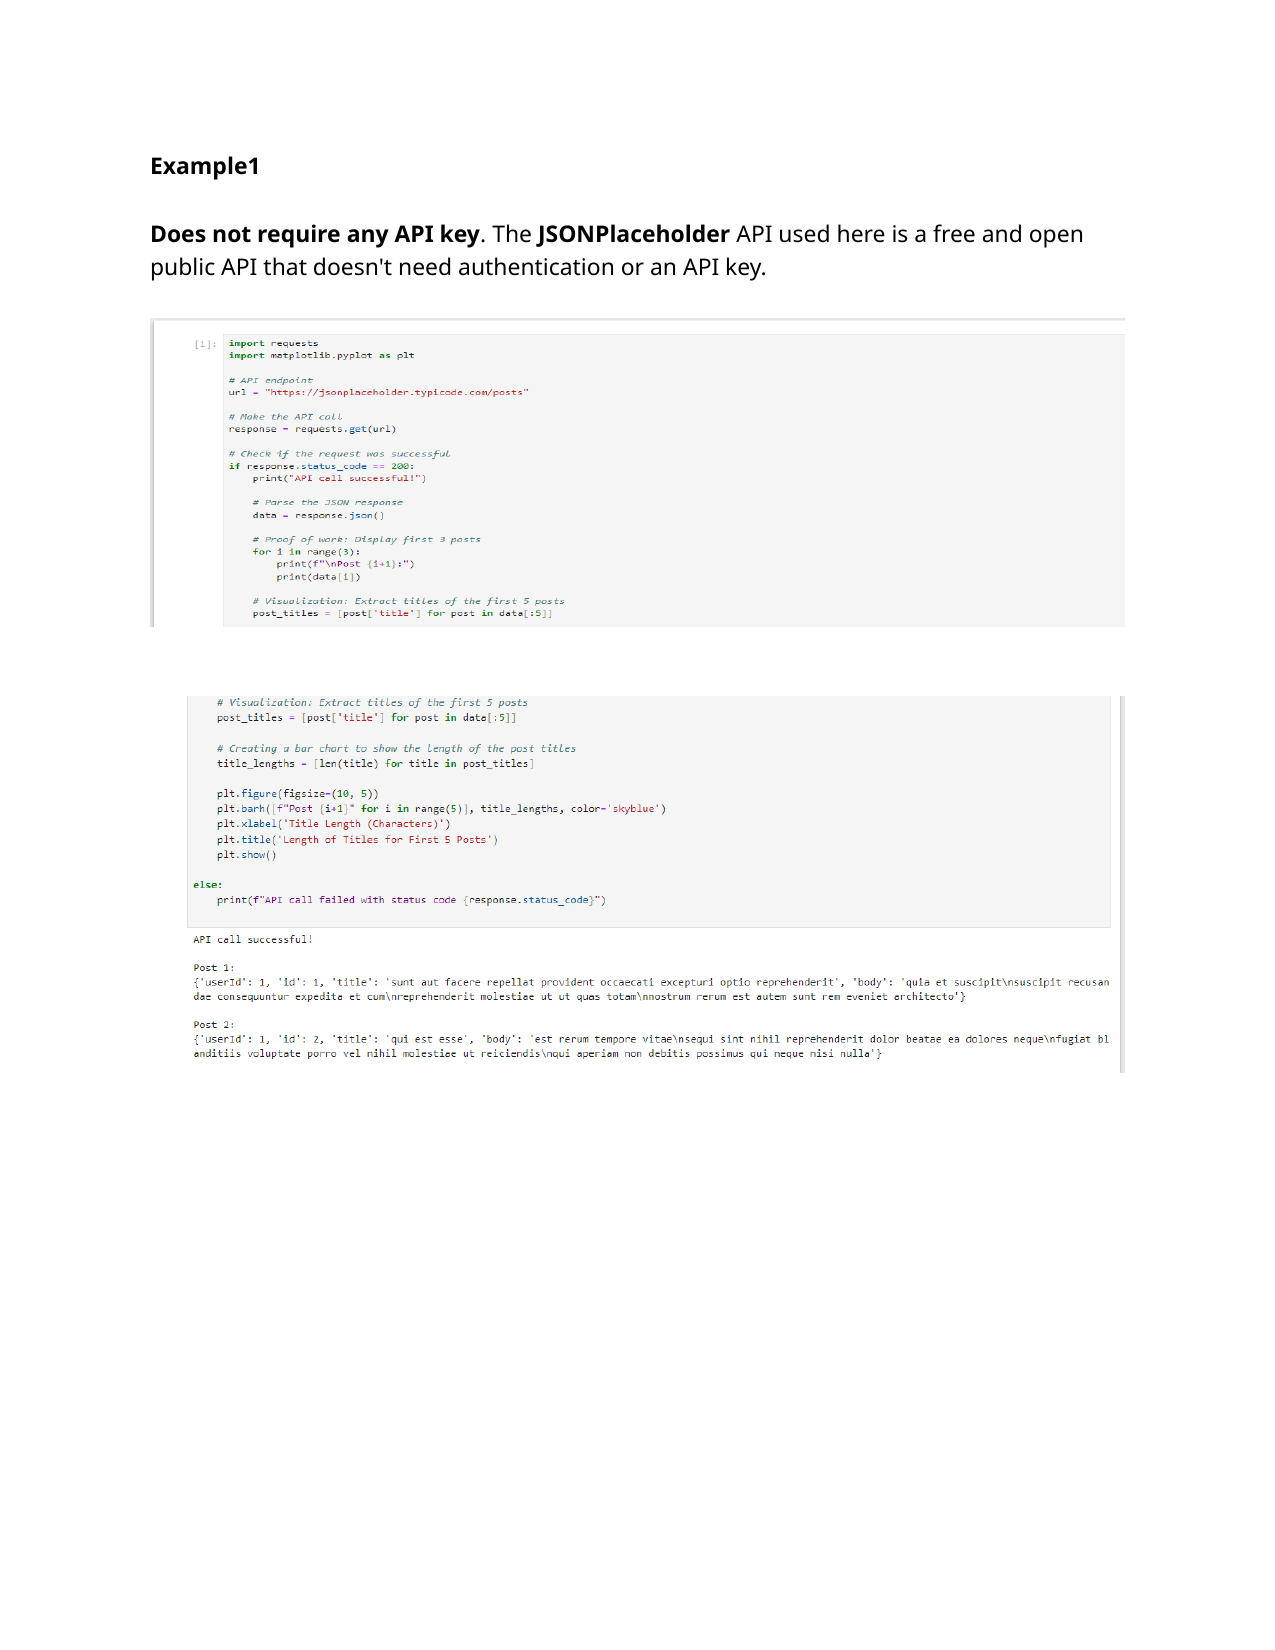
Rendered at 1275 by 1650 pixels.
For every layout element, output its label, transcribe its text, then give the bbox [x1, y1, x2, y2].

picture [150, 318, 1125, 627]
text Example1 Does not require any API key. The JSONPlaceholder API used here is a free and open public API that doesn't need authentication or an API key. [150, 150, 1125, 318]
picture [150, 696, 1125, 1073]
